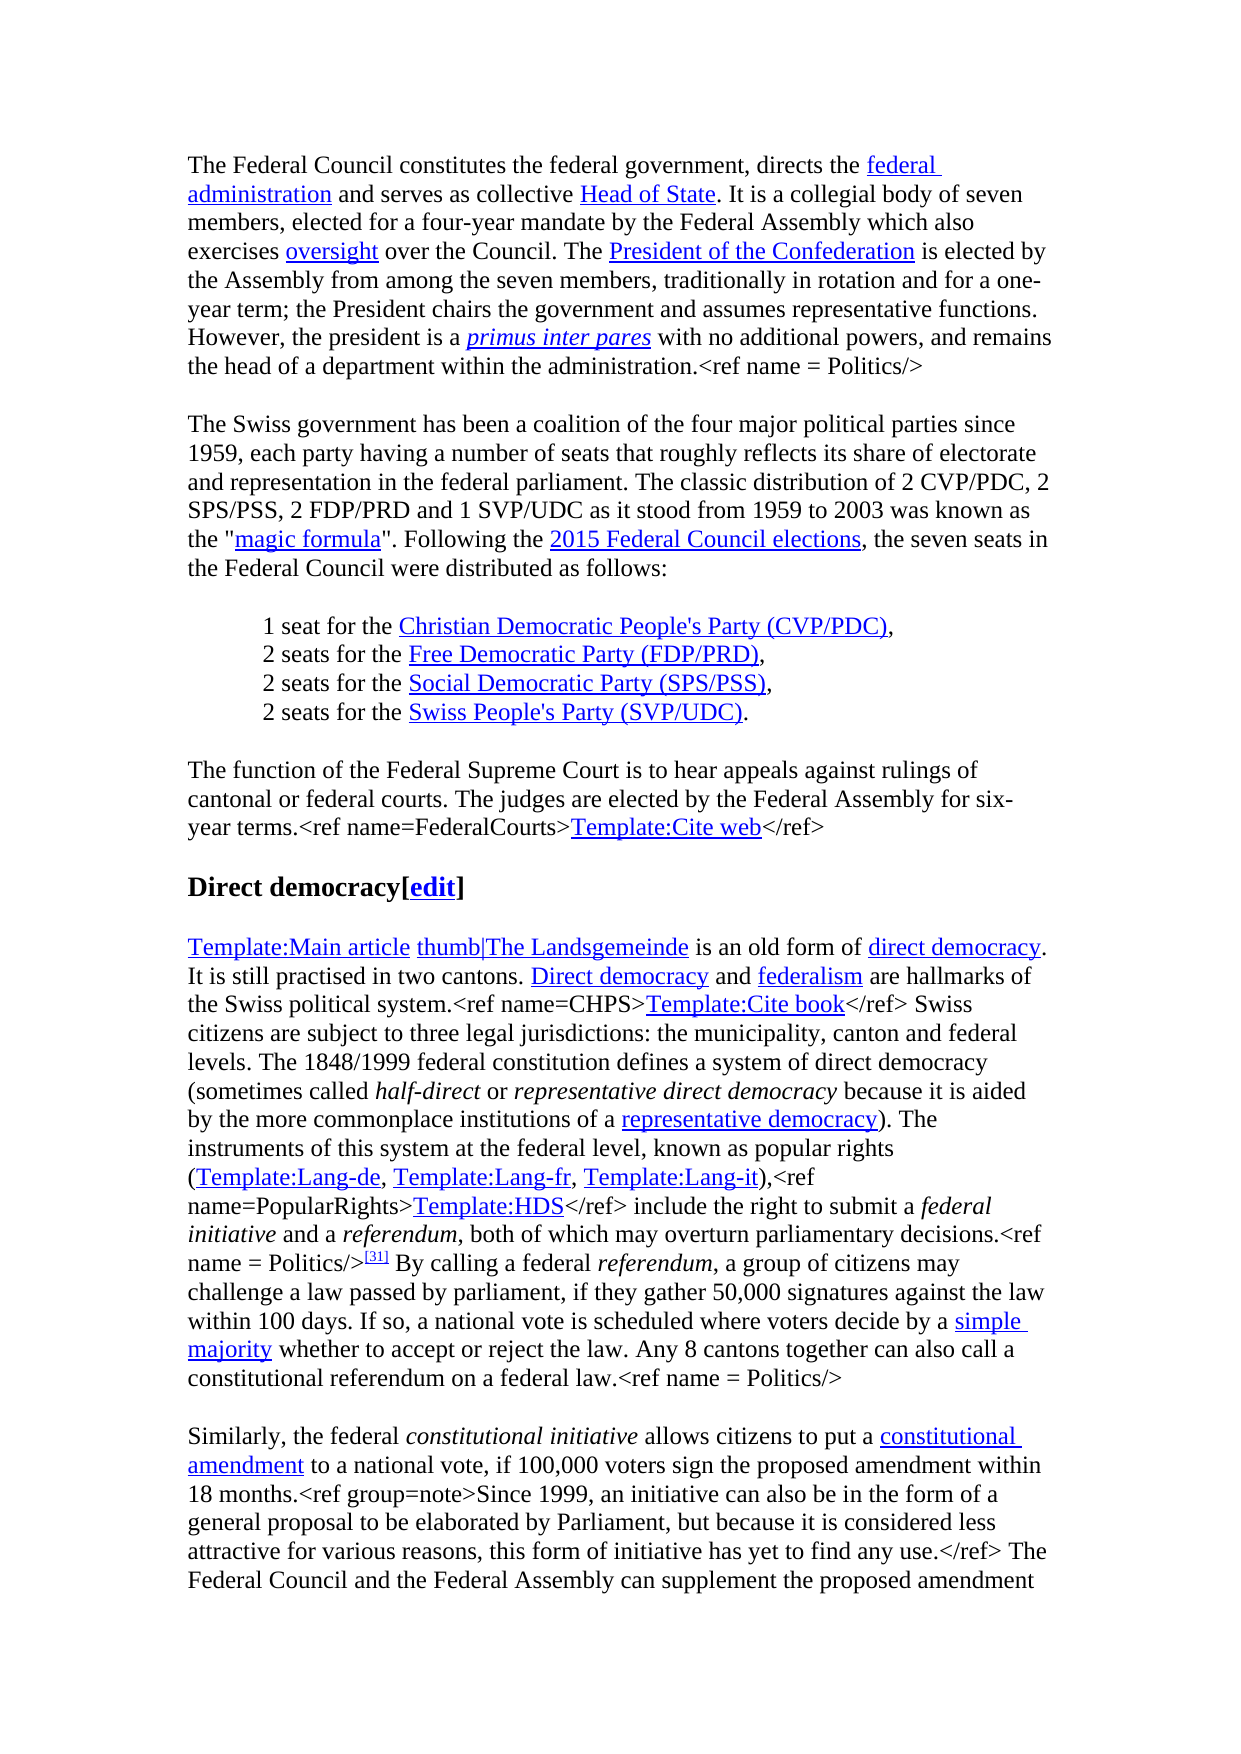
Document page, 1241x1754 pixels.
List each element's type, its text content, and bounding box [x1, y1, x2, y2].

subtitle Direct democracy[edit] [187, 870, 1053, 903]
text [187, 1421, 1053, 1594]
text 2 seats for the Swiss People's Party (SVP/UDC). [262, 697, 1053, 726]
text 1 seat for the Christian Democratic People's Party (CVP/PDC), [262, 611, 1053, 639]
text 2 seats for the Social Democratic Party (SPS/PSS), [262, 668, 1053, 697]
text 2 seats for the Free Democratic Party (FDP/PRD), [262, 639, 1053, 668]
text Template:Main article thumb|The Landsgemeinde is an old form of direct democracy. It is still practised in two cantons. Direct democracy and federalism are hallmarks of the Swiss political system.<ref name=CHPS>Template:Cite book</ref> Swiss citizens are subject to three legal jurisdictions: the municipality, canton and federal levels. The 1848/1999 federal constitution defines a system of direct democracy (sometimes called half-direct or representative direct democracy because it is aided by the more commonplace institutions of a representative democracy). The instruments of this system at the federal level, known as popular rights (Template:Lang-de, Template:Lang-fr, Template:Lang-it),<ref name=PopularRights>Template:HDS</ref> include the right to submit a federal initiative and a referendum, both of which may overturn parliamentary decisions.<ref name = Politics/>[31] By calling a federal referendum, a group of citizens may challenge a law passed by parliament, if they gather 50,000 signatures against the law within 100 days. If so, a national vote is scheduled where voters decide by a simple majority whether to accept or reject the law. Any 8 cantons together can also call a constitutional referendum on a federal law.<ref name = Politics/> [187, 932, 1053, 1392]
text The function of the Federal Supreme Court is to hear appeals against rulings of cantonal or federal courts. The judges are elected by the Federal Assembly for six-year terms.<ref name=FederalCourts>Template:Cite web</ref> [187, 755, 1053, 841]
text The Federal Council constitutes the federal government, directs the federal administration and serves as collective Head of State. It is a collegial body of seven members, elected for a four-year mandate by the Federal Assembly which also exercises oversight over the Council. The President of the Confederation is elected by the Assembly from among the seven members, traditionally in rotation and for a one-year term; the President chairs the government and assumes representative functions. However, the president is a primus inter pares with no additional powers, and remains the head of a department within the administration.<ref name = Politics/> [187, 150, 1053, 380]
text The Swiss government has been a coalition of the four major political parties since 1959, each party having a number of seats that roughly reflects its share of electorate and representation in the federal parliament. The classic distribution of 2 CVP/PDC, 2 SPS/PSS, 2 FDP/PRD and 1 SVP/UDC as it stood from 1959 to 2003 was known as the "magic formula". Following the 2015 Federal Council elections, the seven seats in the Federal Council were distributed as follows: [187, 409, 1053, 582]
